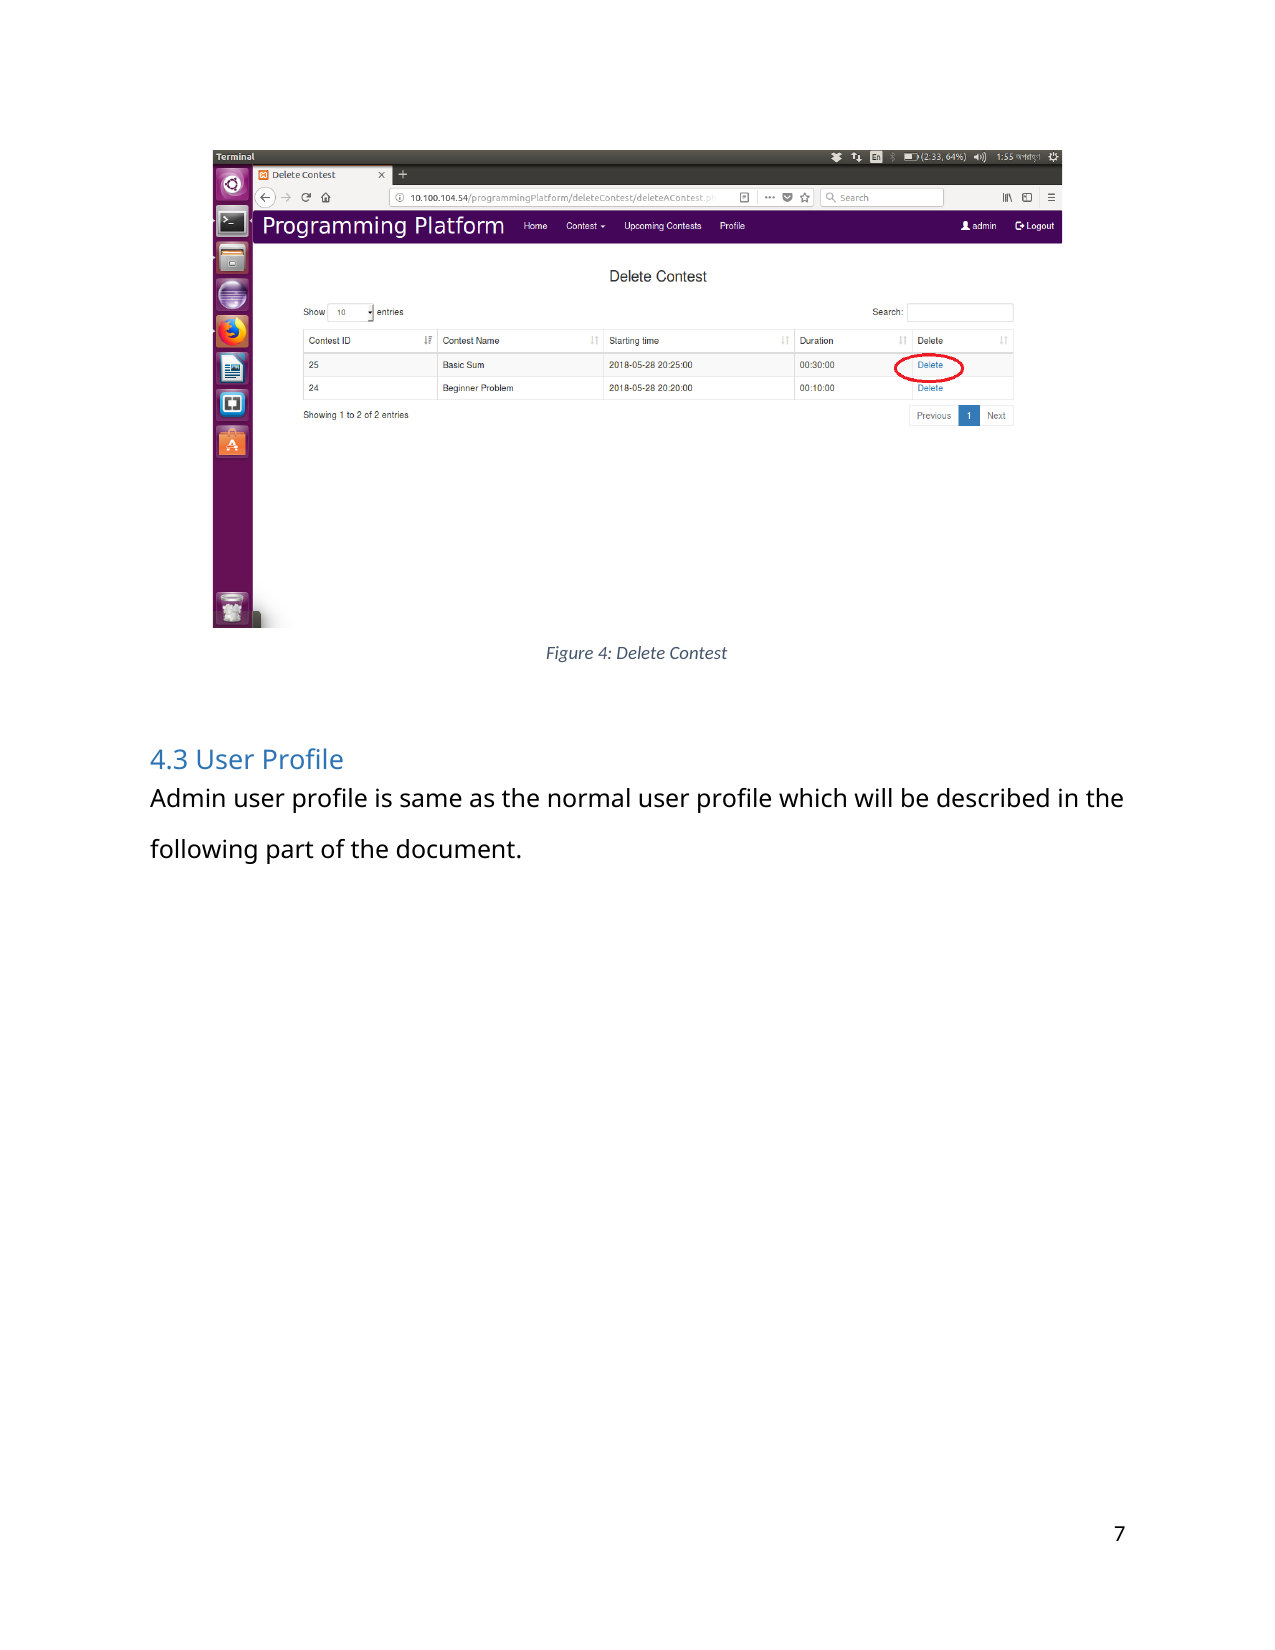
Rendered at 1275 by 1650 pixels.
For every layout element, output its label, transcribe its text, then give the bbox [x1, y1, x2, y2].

picture [212, 150, 1063, 628]
text Admin user profile is same as the normal user profile which will be described in the following part of the document. [150, 780, 1125, 865]
subtitle 4.3 User Profile [150, 740, 1125, 777]
text Figure 4: Delete Contest [150, 641, 1125, 664]
